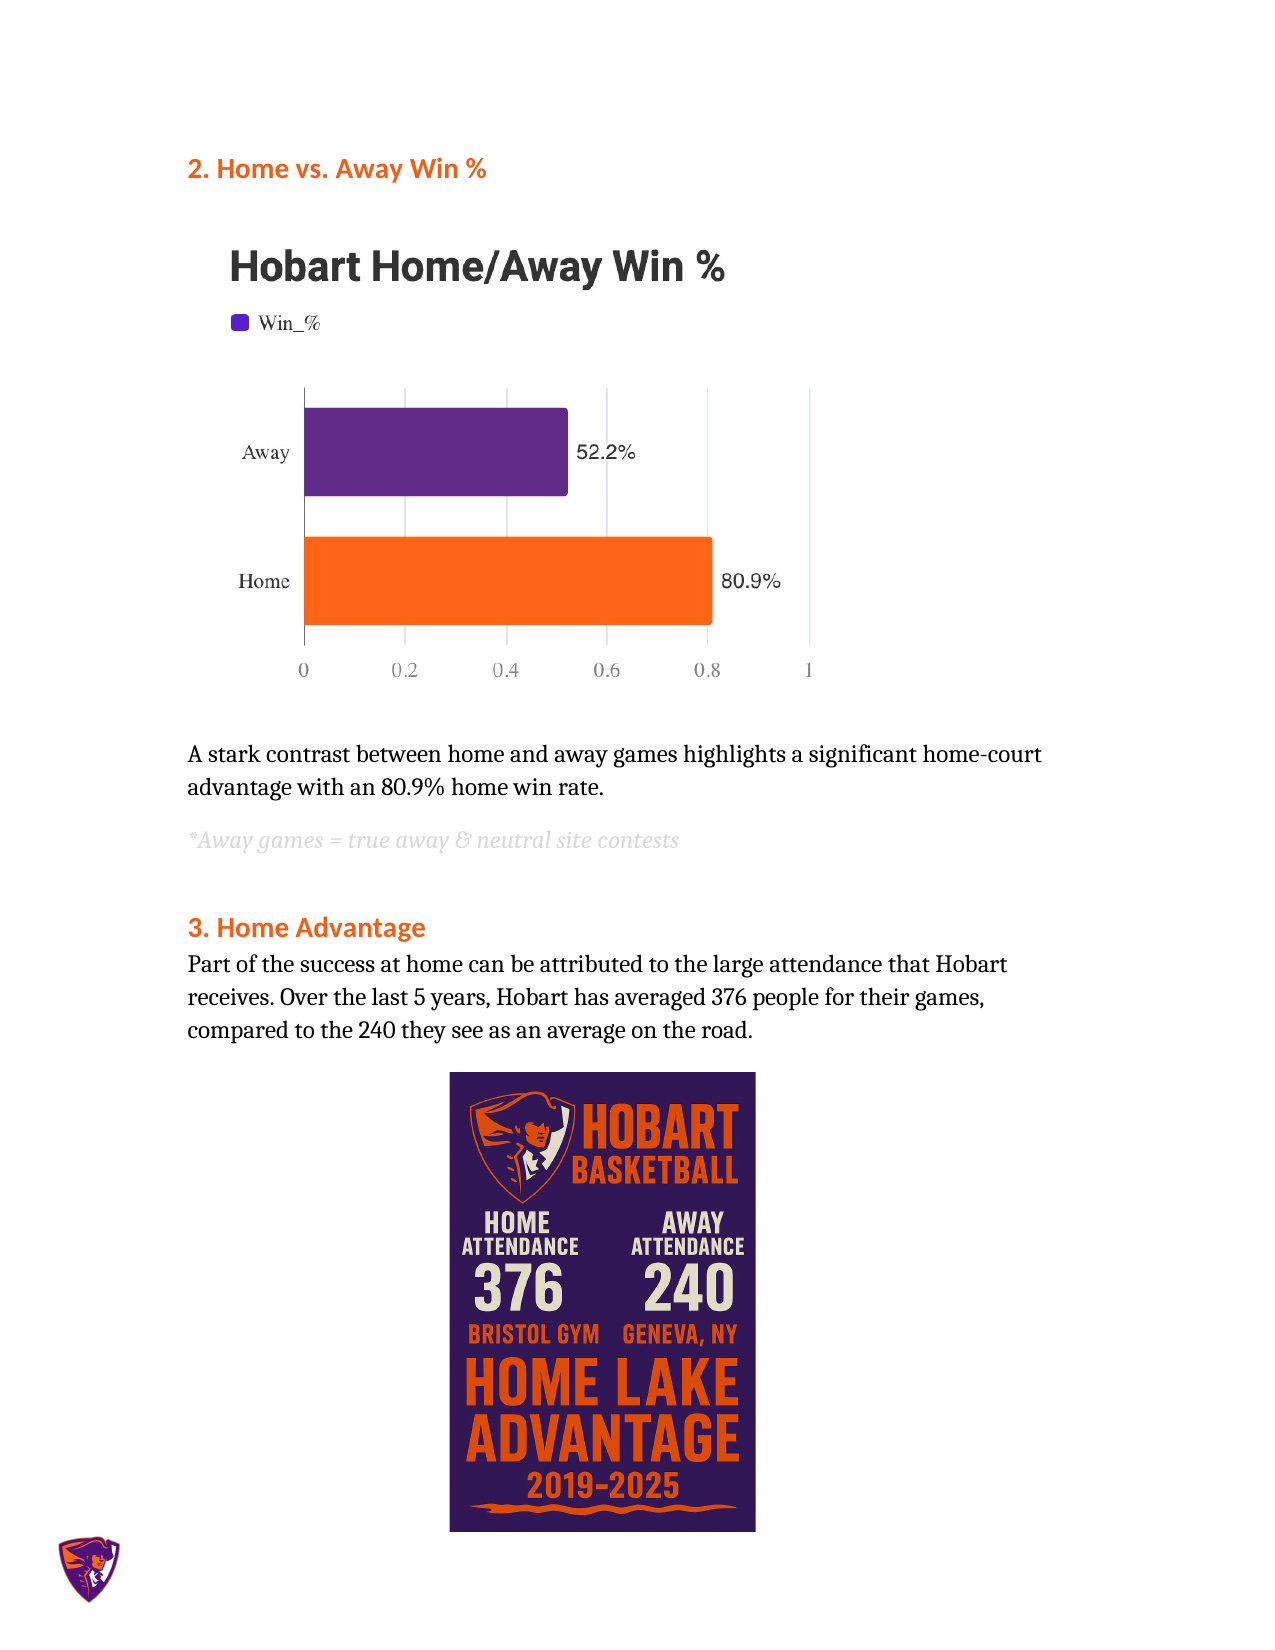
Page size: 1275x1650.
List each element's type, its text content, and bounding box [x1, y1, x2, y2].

text A stark contrast between home and away games highlights a significant home-court advantage with an 80.9% home win rate. [187, 739, 1087, 801]
subtitle 3. Home Advantage [187, 909, 1087, 945]
text *Away games = true away & neutral site contests [187, 826, 1087, 855]
picture [49, 1530, 129, 1610]
subtitle 2. Home vs. Away Win % [187, 150, 1087, 186]
picture [187, 191, 854, 715]
text Part of the success at home can be attributed to the large attendance that Hobart receives. Over the last 5 years, Hobart has averaged 376 people for their games, compared to the 240 they see as an average on the road. [187, 950, 1087, 1045]
picture [449, 1072, 756, 1532]
